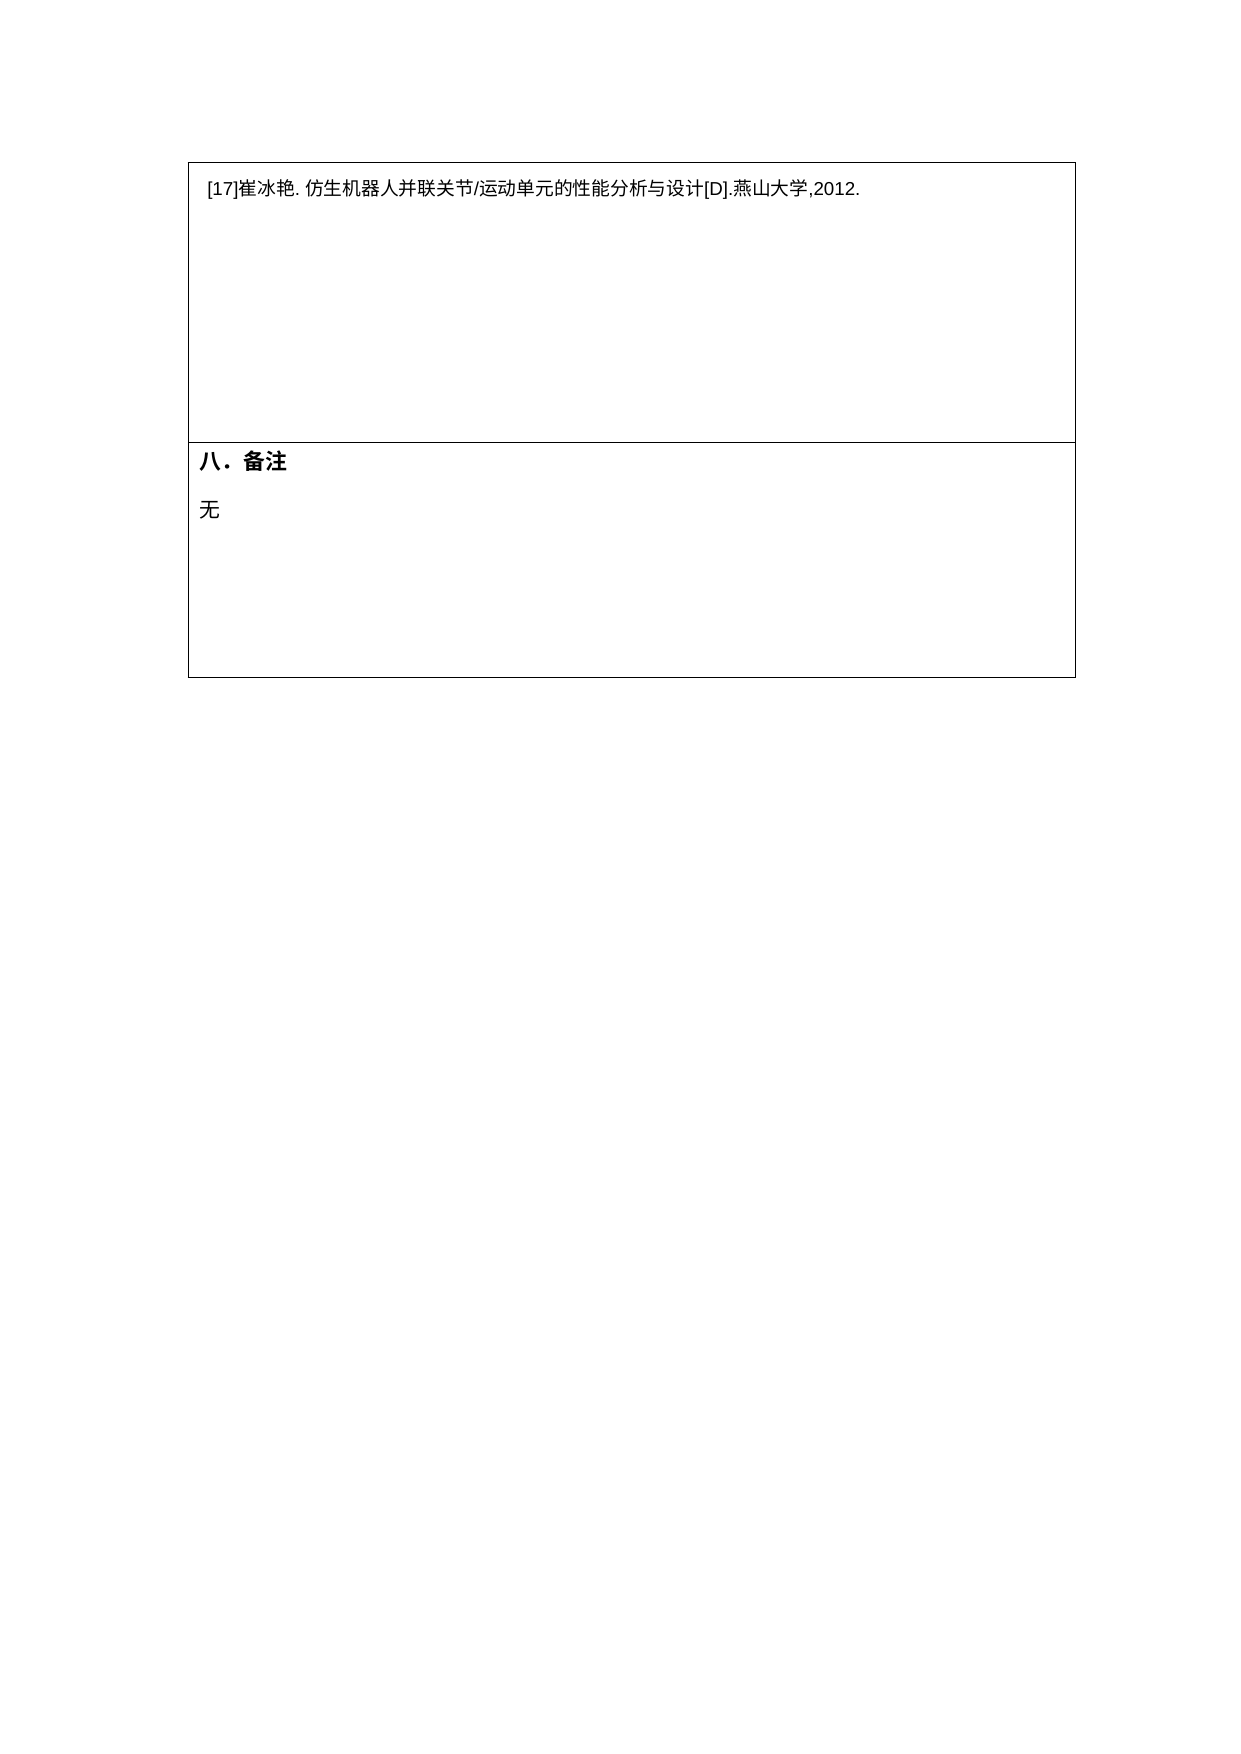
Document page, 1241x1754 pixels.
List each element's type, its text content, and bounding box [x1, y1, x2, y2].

table_cell 八．备注 无 [189, 443, 1075, 677]
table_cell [189, 163, 1075, 442]
